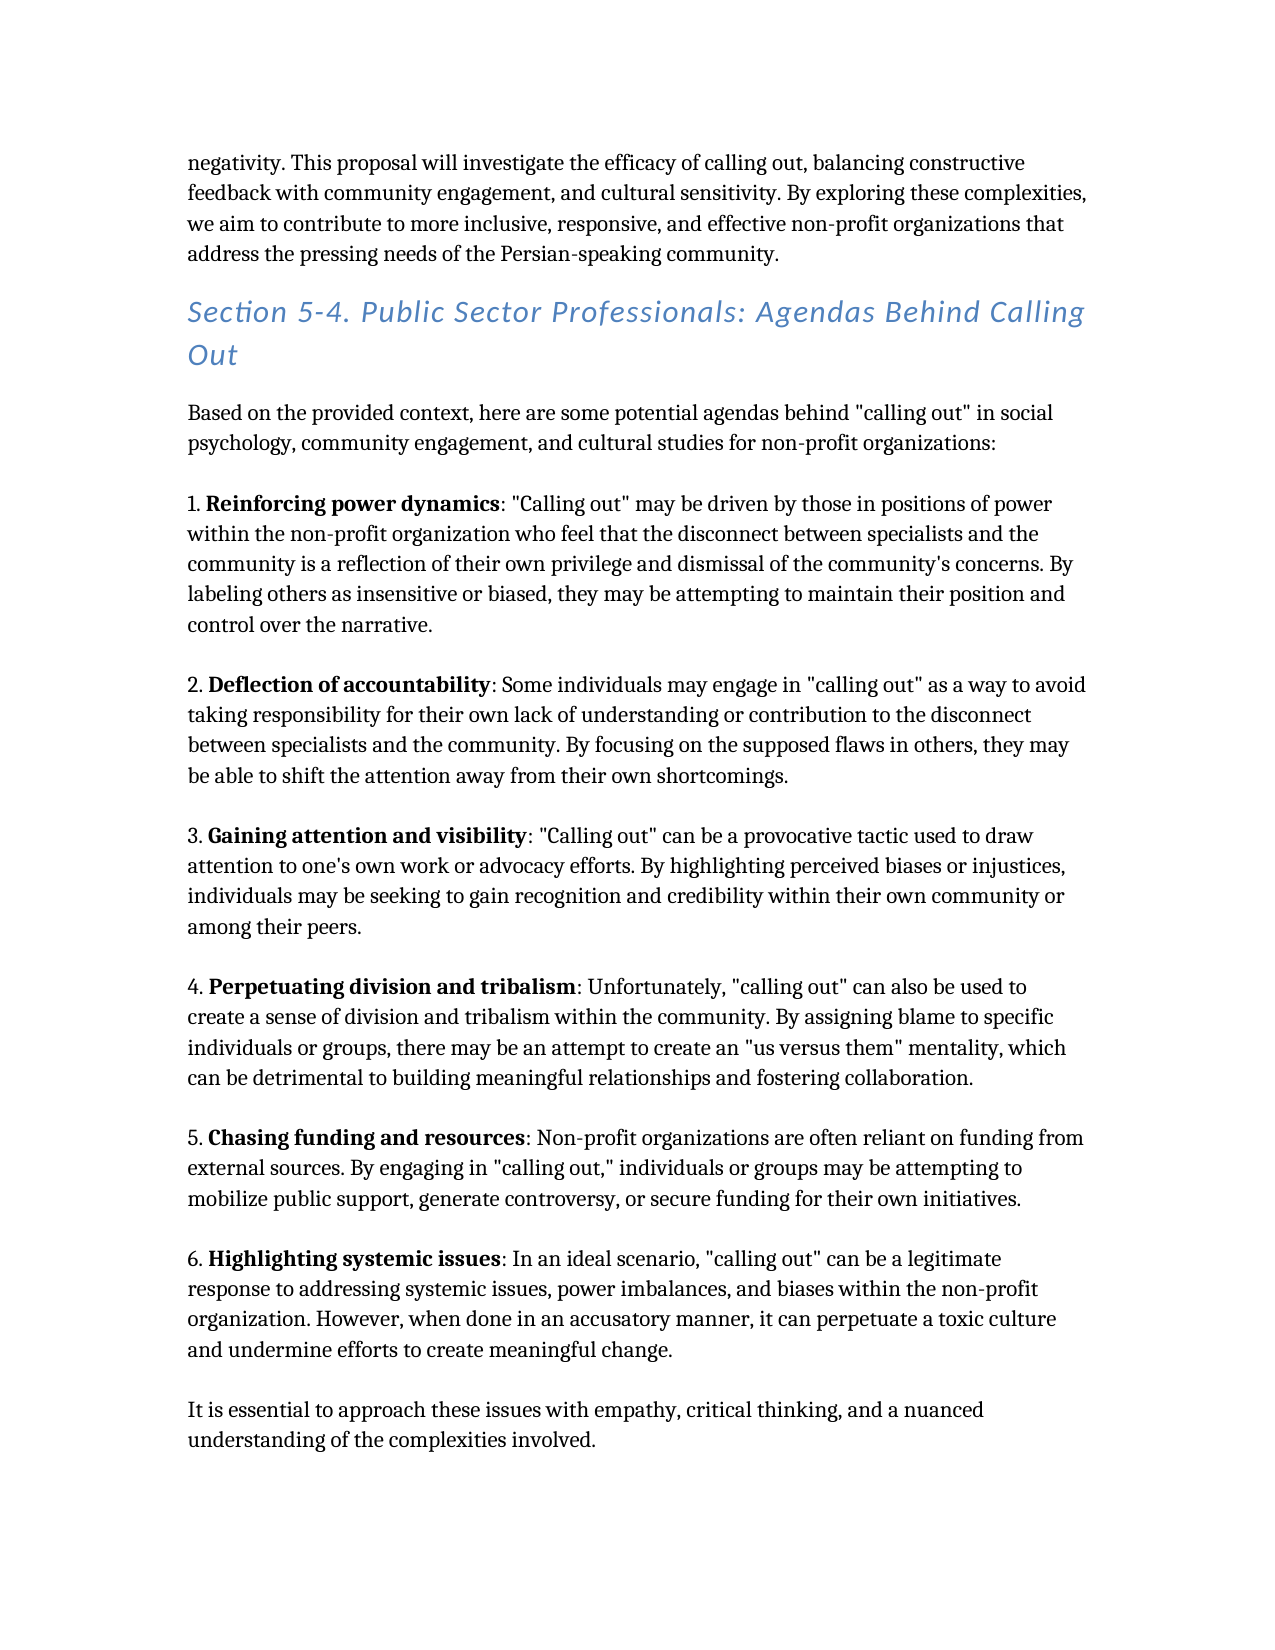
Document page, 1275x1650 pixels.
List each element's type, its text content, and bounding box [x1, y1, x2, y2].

subtitle Section 5-4. Public Sector Professionals: Agendas Behind Calling Out [187, 292, 1087, 373]
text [187, 150, 1087, 267]
text Based on the provided context, here are some potential agendas behind "calling out" in social psychology, community engagement, and cultural studies for non-profit organizations: 1. Reinforcing power dynamics: "Calling out" may be driven by those in positions of power within the non-profit organization who feel that the disconnect between specialists and the community is a reflection of their own privilege and dismissal of the community's concerns. By labeling others as insensitive or biased, they may be attempting to maintain their position and control over the narrative. 2. Deflection of accountability: Some individuals may engage in "calling out" as a way to avoid taking responsibility for their own lack of understanding or contribution to the disconnect between specialists and the community. By focusing on the supposed flaws in others, they may be able to shift the attention away from their own shortcomings. 3. Gaining attention and visibility: "Calling out" can be a provocative tactic used to draw attention to one's own work or advocacy efforts. By highlighting perceived biases or injustices, individuals may be seeking to gain recognition and credibility within their own community or among their peers. 4. Perpetuating division and tribalism: Unfortunately, "calling out" can also be used to create a sense of division and tribalism within the community. By assigning blame to specific individuals or groups, there may be an attempt to create an "us versus them" mentality, which can be detrimental to building meaningful relationships and fostering collaboration. 5. Chasing funding and resources: Non-profit organizations are often reliant on funding from external sources. By engaging in "calling out," individuals or groups may be attempting to mobilize public support, generate controversy, or secure funding for their own initiatives. 6. Highlighting systemic issues: In an ideal scenario, "calling out" can be a legitimate response to addressing systemic issues, power imbalances, and biases within the non-profit organization. However, when done in an accusatory manner, it can perpetuate a toxic culture and undermine efforts to create meaningful change. It is essential to approach these issues with empathy, critical thinking, and a nuanced understanding of the complexities involved. [187, 400, 1087, 1453]
